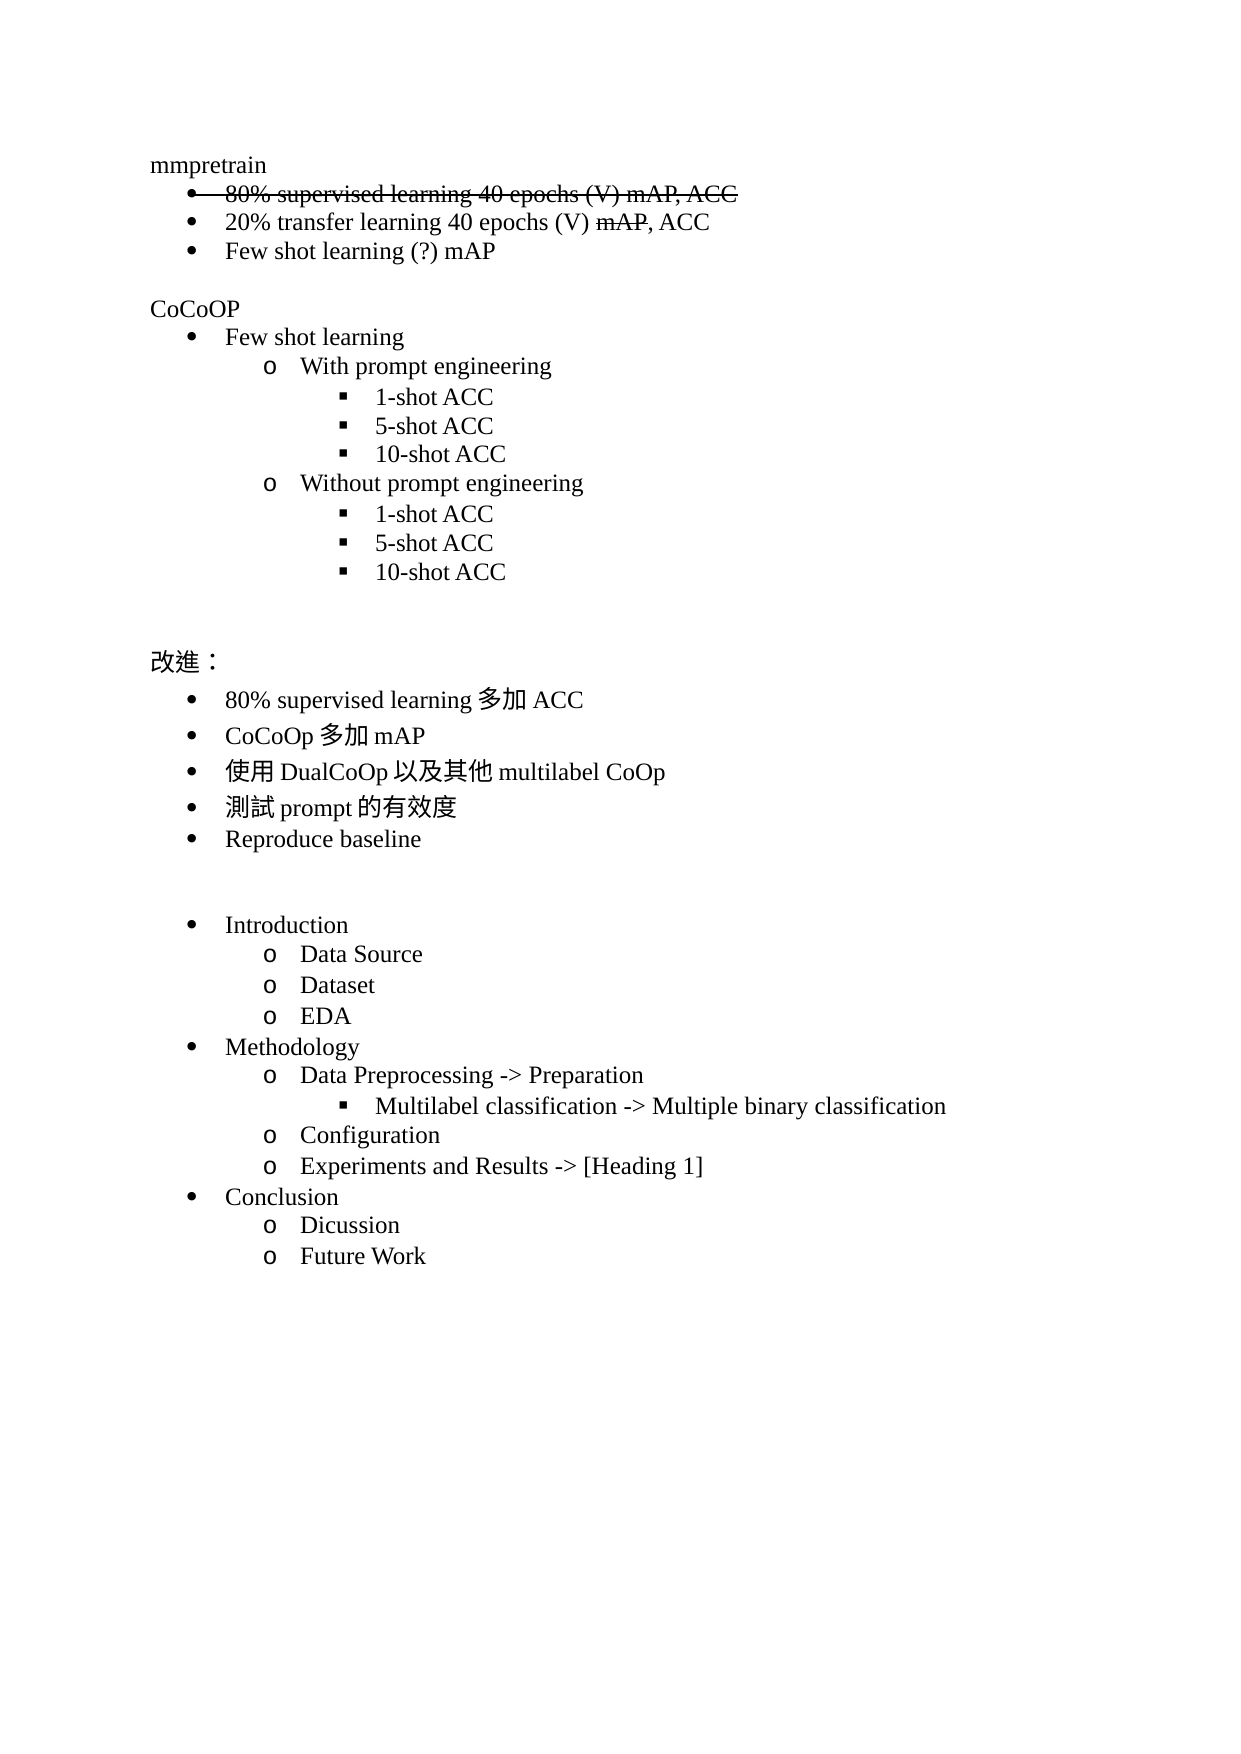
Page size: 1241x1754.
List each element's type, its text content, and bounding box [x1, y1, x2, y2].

list 10-shot ACC [337, 439, 1090, 468]
list 20% transfer learning 40 epochs (V) mAP, ACC [187, 207, 1090, 236]
list Dataset [262, 970, 1090, 1001]
text 改進： [150, 643, 1090, 679]
list Conclusion [187, 1182, 1090, 1210]
list 10-shot ACC [337, 557, 1090, 585]
text mmpretrain [150, 150, 1090, 179]
list Multilabel classification -> Multiple binary classification [337, 1091, 1090, 1120]
list Reproduce baseline [187, 824, 1090, 853]
list Few shot learning (?) mAP [187, 236, 1090, 265]
list 5-shot ACC [337, 411, 1090, 439]
list Data Preprocessing -> Preparation [262, 1060, 1090, 1091]
list Configuration [262, 1120, 1090, 1151]
list CoCoOp多加mAP [187, 715, 1090, 752]
text CoCoOP [150, 294, 1090, 322]
list 使用DualCoOp以及其他multilabel CoOp [187, 752, 1090, 788]
list Future Work [262, 1241, 1090, 1272]
list Dicussion [262, 1210, 1090, 1241]
list 5-shot ACC [337, 528, 1090, 557]
list Without prompt engineering [262, 468, 1090, 499]
list Experiments and Results -> [Heading 1] [262, 1151, 1090, 1182]
list With prompt engineering [262, 351, 1090, 382]
list Introduction [187, 910, 1090, 939]
list Methodology [187, 1032, 1090, 1060]
list 1-shot ACC [337, 499, 1090, 528]
list Few shot learning [187, 322, 1090, 351]
list 80% supervised learning多加ACC [187, 679, 1090, 715]
list 80% supervised learning 40 epochs (V) mAP, ACC [187, 179, 1090, 207]
list EDA [262, 1001, 1090, 1032]
list 測試prompt的有效度 [187, 788, 1090, 824]
list Data Source [262, 939, 1090, 970]
list 1-shot ACC [337, 382, 1090, 411]
